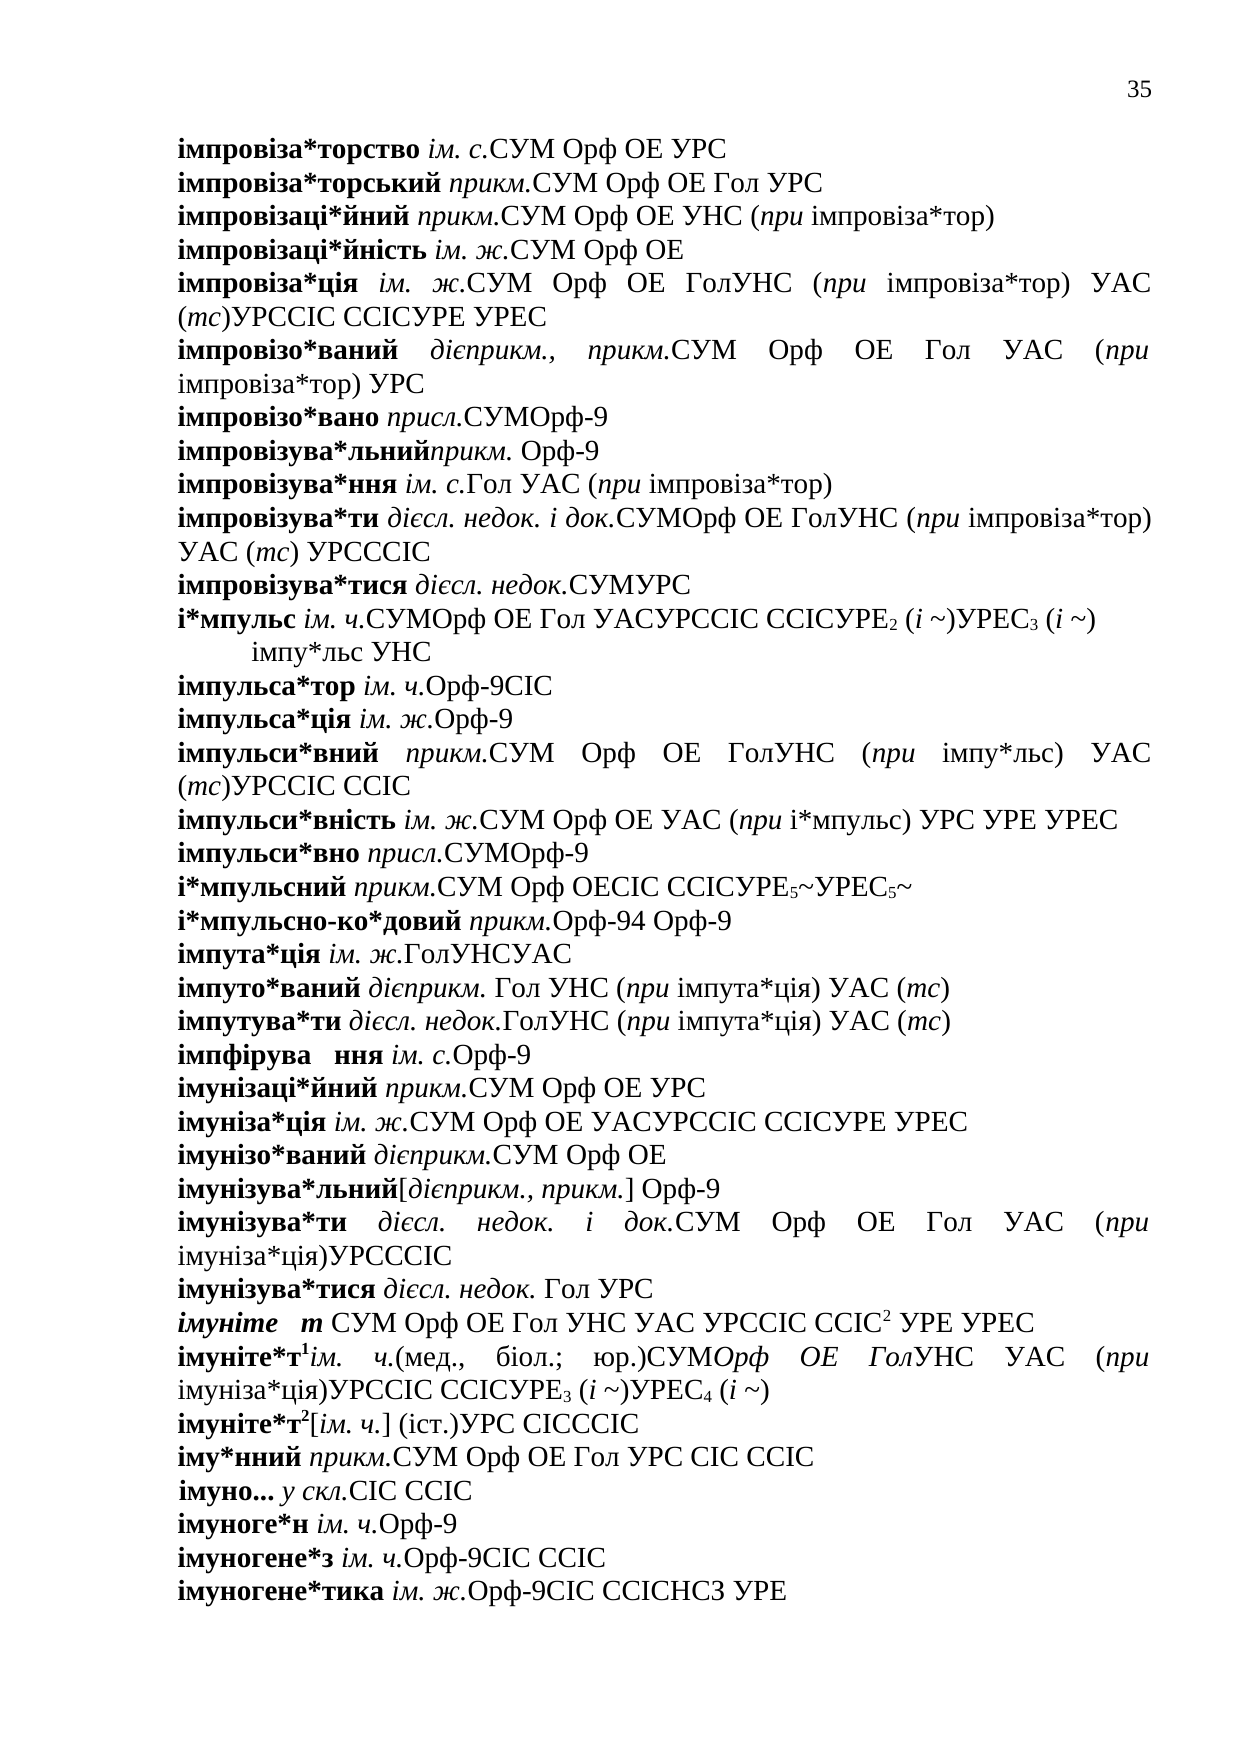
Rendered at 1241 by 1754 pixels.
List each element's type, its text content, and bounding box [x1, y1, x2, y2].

text імунізува*льний[дієприкм., прикм.] Орф-9 [177, 1171, 1152, 1204]
text іму*нний прикм.СУМ Орф ОЕ Гол УРС СІС ССІС [177, 1439, 1152, 1473]
text імпульси*вність ім. ж.СУМ Орф ОЕ УАС (при і*мпульс) УРС УРЕ УРЕС [177, 802, 1152, 836]
text імунізува*тися дієсл. недок. Гол УРС [177, 1272, 1152, 1305]
text імпу*льс УНС [177, 634, 1152, 668]
text імпровізаці*йний прикм.СУМ Орф ОЕ УНС (при імпровіза*тор) [177, 198, 1152, 232]
text імуніте*т1ім. ч.(мед., біол.; юр.)СУМОрф ОЕ ГолУНС УАС (при імуніза*ція)УРССІС ССІСУРЕ3 (і ~)УРЕС4 (і ~) [177, 1339, 1152, 1406]
text імуногене*тика ім. ж.Орф-9СІС ССІСНСЗ УРЕ [177, 1573, 1152, 1607]
text імпровіза*ція ім. ж.СУМ Орф ОЕ ГолУНС (при імпровіза*тор) УАС (тс)УРССІС ССІСУРЕ УРЕС [177, 265, 1152, 332]
text імпута*ція ім. ж.ГолУНСУАС [177, 936, 1152, 970]
text імунізаці*йний прикм.СУМ Орф ОЕ УРС [177, 1070, 1152, 1104]
text і*мпульс ім. ч.СУМОрф ОЕ Гол УАСУРССІС ССІСУРЕ2 (і ~)УРЕС3 (і ~) [177, 601, 1152, 634]
text імпульса*тор ім. ч.Орф-9СІС [177, 668, 1152, 701]
text імпровізува*тися дієсл. недок.СУМУРС [177, 567, 1152, 601]
text імуно... у скл.СІС ССІС [177, 1473, 1152, 1506]
text імпровізува*льнийприкм. Орф-9 [177, 433, 1152, 467]
text імпфірування ім. с.Орф-9 [177, 1037, 1152, 1070]
text імпутува*ти дієсл. недок.ГолУНС (при імпута*ція) УАС (тс) [177, 1003, 1152, 1037]
text імунітет СУМ Орф ОЕ Гол УНС УАС УРССІС ССІС2 УРЕ УРЕС [177, 1305, 1152, 1339]
text імуногене*з ім. ч.Орф-9СІС ССІС [177, 1540, 1152, 1573]
text імпровіза*торство ім. с.СУМ Орф ОЕ УРС [177, 131, 1152, 165]
text імуніза*ція ім. ж.СУМ Орф ОЕ УАСУРССІС ССІСУРЕ УРЕС [177, 1104, 1152, 1137]
text імпровізува*ння ім. с.Гол УАС (при імпровіза*тор) [177, 467, 1152, 500]
text імпульса*ція ім. ж.Орф-9 [177, 701, 1152, 735]
text і*мпульсний прикм.СУМ Орф ОЕСІС ССІСУРЕ5~УРЕС5~ [177, 869, 1152, 903]
text імпровізува*ти дієсл. недок. і док.СУМОрф ОЕ ГолУНС (при імпровіза*тор) УАС (тс) УРСССІС [177, 500, 1152, 567]
text імпульси*вно присл.СУМОрф-9 [177, 836, 1152, 869]
text імпровіза*торський прикм.СУМ Орф ОЕ Гол УРС [177, 165, 1152, 198]
text імпуто*ваний дієприкм. Гол УНС (при імпута*ція) УАС (тс) [177, 970, 1152, 1003]
text імунізува*ти дієсл. недок. і док.СУМ Орф ОЕ Гол УАС (при імуніза*ція)УРСССІС [177, 1204, 1152, 1272]
text імуноге*н ім. ч.Орф-9 [177, 1506, 1152, 1540]
text і*мпульсно-ко*довий прикм.Орф-94 Орф-9 [177, 903, 1152, 936]
text імпульси*вний прикм.СУМ Орф ОЕ ГолУНС (при імпу*льс) УАС (тс)УРССІС ССІС [177, 735, 1152, 802]
text імпровізо*ваний дієприкм., прикм.СУМ Орф ОЕ Гол УАС (при імпровіза*тор) УРС [177, 332, 1152, 399]
text імпровізаці*йність ім. ж.СУМ Орф ОЕ [177, 232, 1152, 265]
text імпровізо*вано присл.СУМОрф-9 [177, 399, 1152, 433]
text імуніте*т2[ім. ч.] (іст.)УРС СІСССІС [177, 1406, 1152, 1439]
text імунізо*ваний дієприкм.СУМ Орф ОЕ [177, 1137, 1152, 1171]
